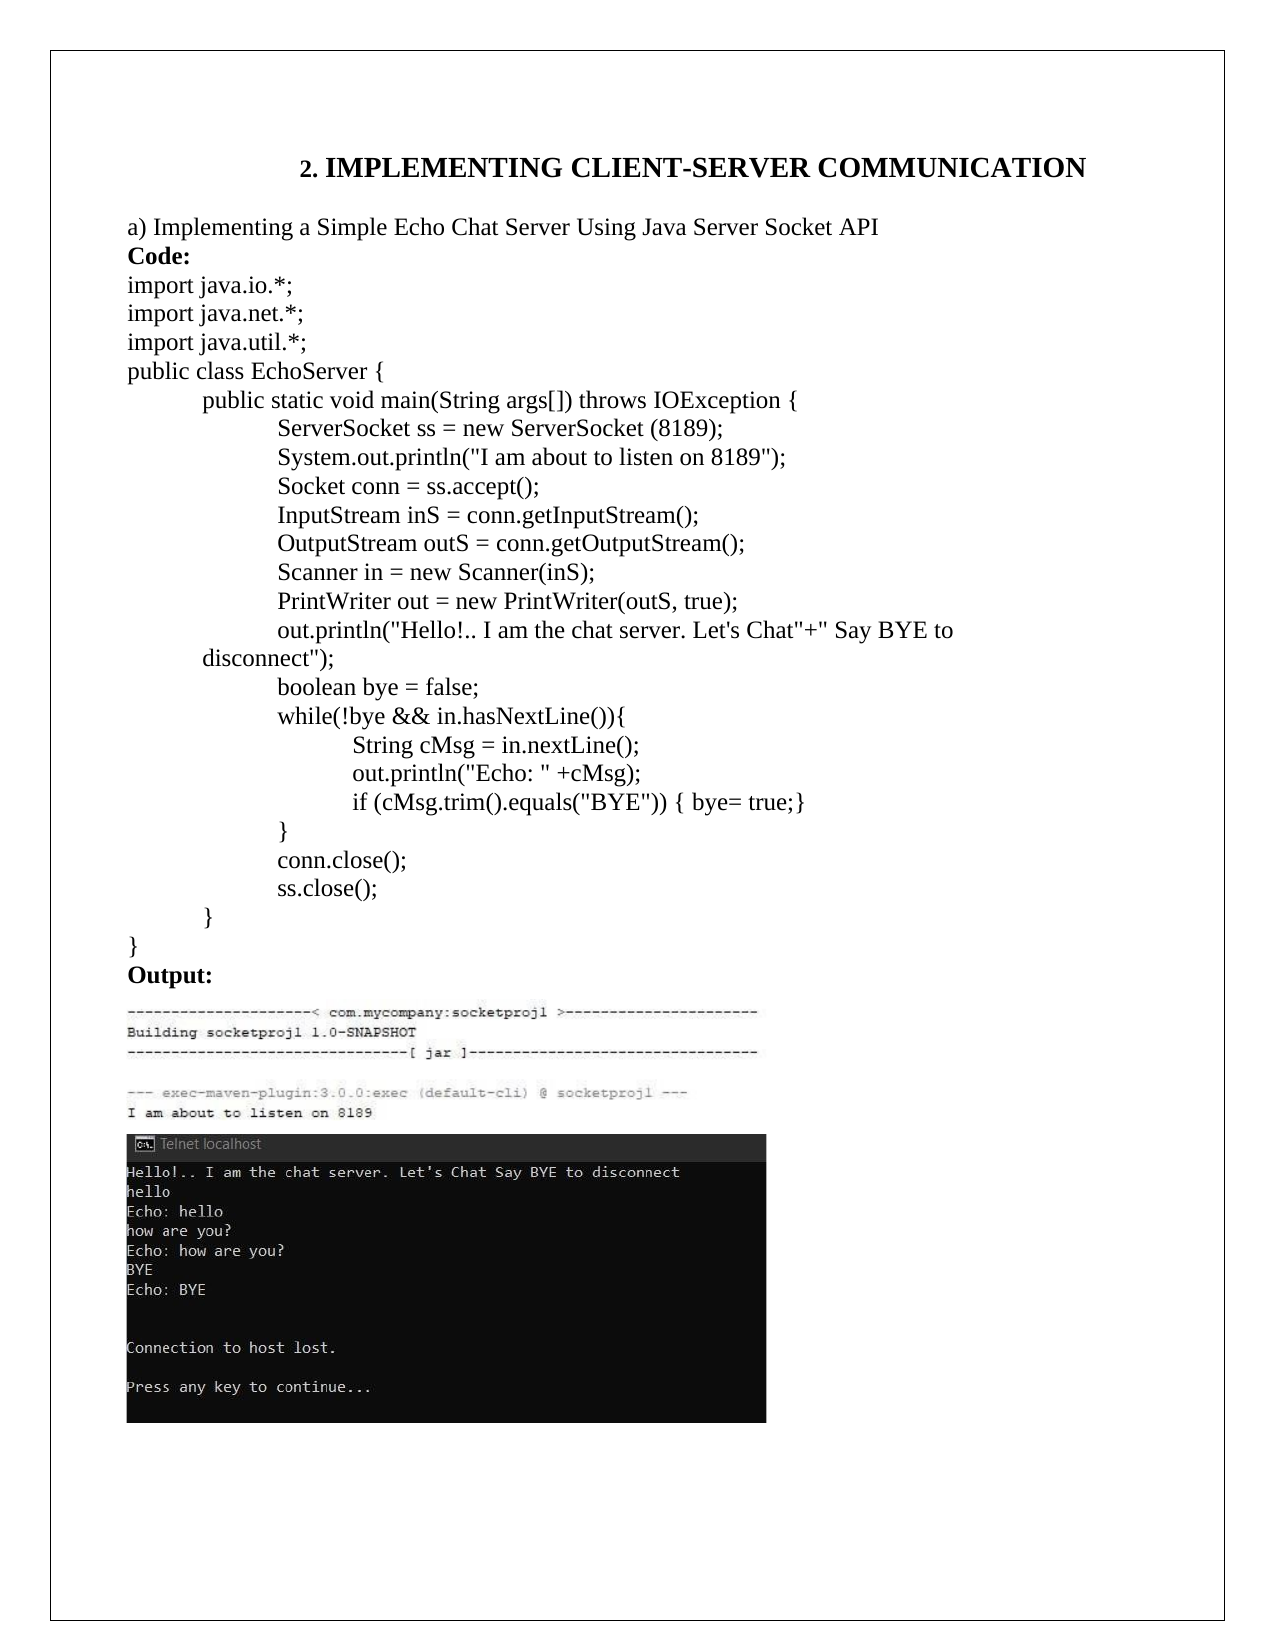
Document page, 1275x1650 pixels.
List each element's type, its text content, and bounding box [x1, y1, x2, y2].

text PrintWriter out = new PrintWriter(outS, true); [127, 586, 1198, 615]
text Code: [127, 241, 1198, 270]
text InputStream inS = conn.getInputStream(); [127, 500, 1198, 528]
text public class EchoServer { [127, 356, 1198, 385]
text public static void main(String args[]) throws IOException { [127, 385, 1198, 413]
text } [127, 902, 1198, 931]
text Socket conn = ss.accept(); [127, 471, 1198, 500]
text Scanner in = new Scanner(inS); [127, 557, 1198, 586]
text ServerSocket ss = new ServerSocket (8189); [127, 413, 1198, 442]
text if (cMsg.trim().equals("BYE")) { bye= true;} [127, 787, 1198, 816]
text Output: [127, 960, 1198, 988]
text boolean bye = false; [127, 672, 1198, 701]
text out.println("Hello!.. I am the chat server. Let's Chat"+" Say BYE to disconnect"); [127, 615, 1198, 672]
text System.out.println("I am about to listen on 8189"); [127, 442, 1198, 471]
text String cMsg = in.nextLine(); [127, 730, 1198, 758]
text OutputStream outS = conn.getOutputStream(); [127, 528, 1198, 557]
text out.println("Echo: " +cMsg); [127, 758, 1198, 787]
picture [126, 1134, 767, 1422]
text } [127, 931, 1198, 960]
text import java.io.*; [127, 270, 1198, 298]
text conn.close(); [127, 845, 1198, 873]
text import java.util.*; [127, 327, 1198, 356]
list IMPLEMENTING CLIENT-SERVER COMMUNICATION [188, 150, 1198, 183]
text while(!bye && in.hasNextLine()){ [127, 701, 1198, 730]
picture [126, 999, 767, 1121]
text import java.net.*; [127, 298, 1198, 327]
text ss.close(); [127, 873, 1198, 902]
text a) Implementing a Simple Echo Chat Server Using Java Server Socket API [127, 212, 1198, 241]
text } [127, 816, 1198, 845]
